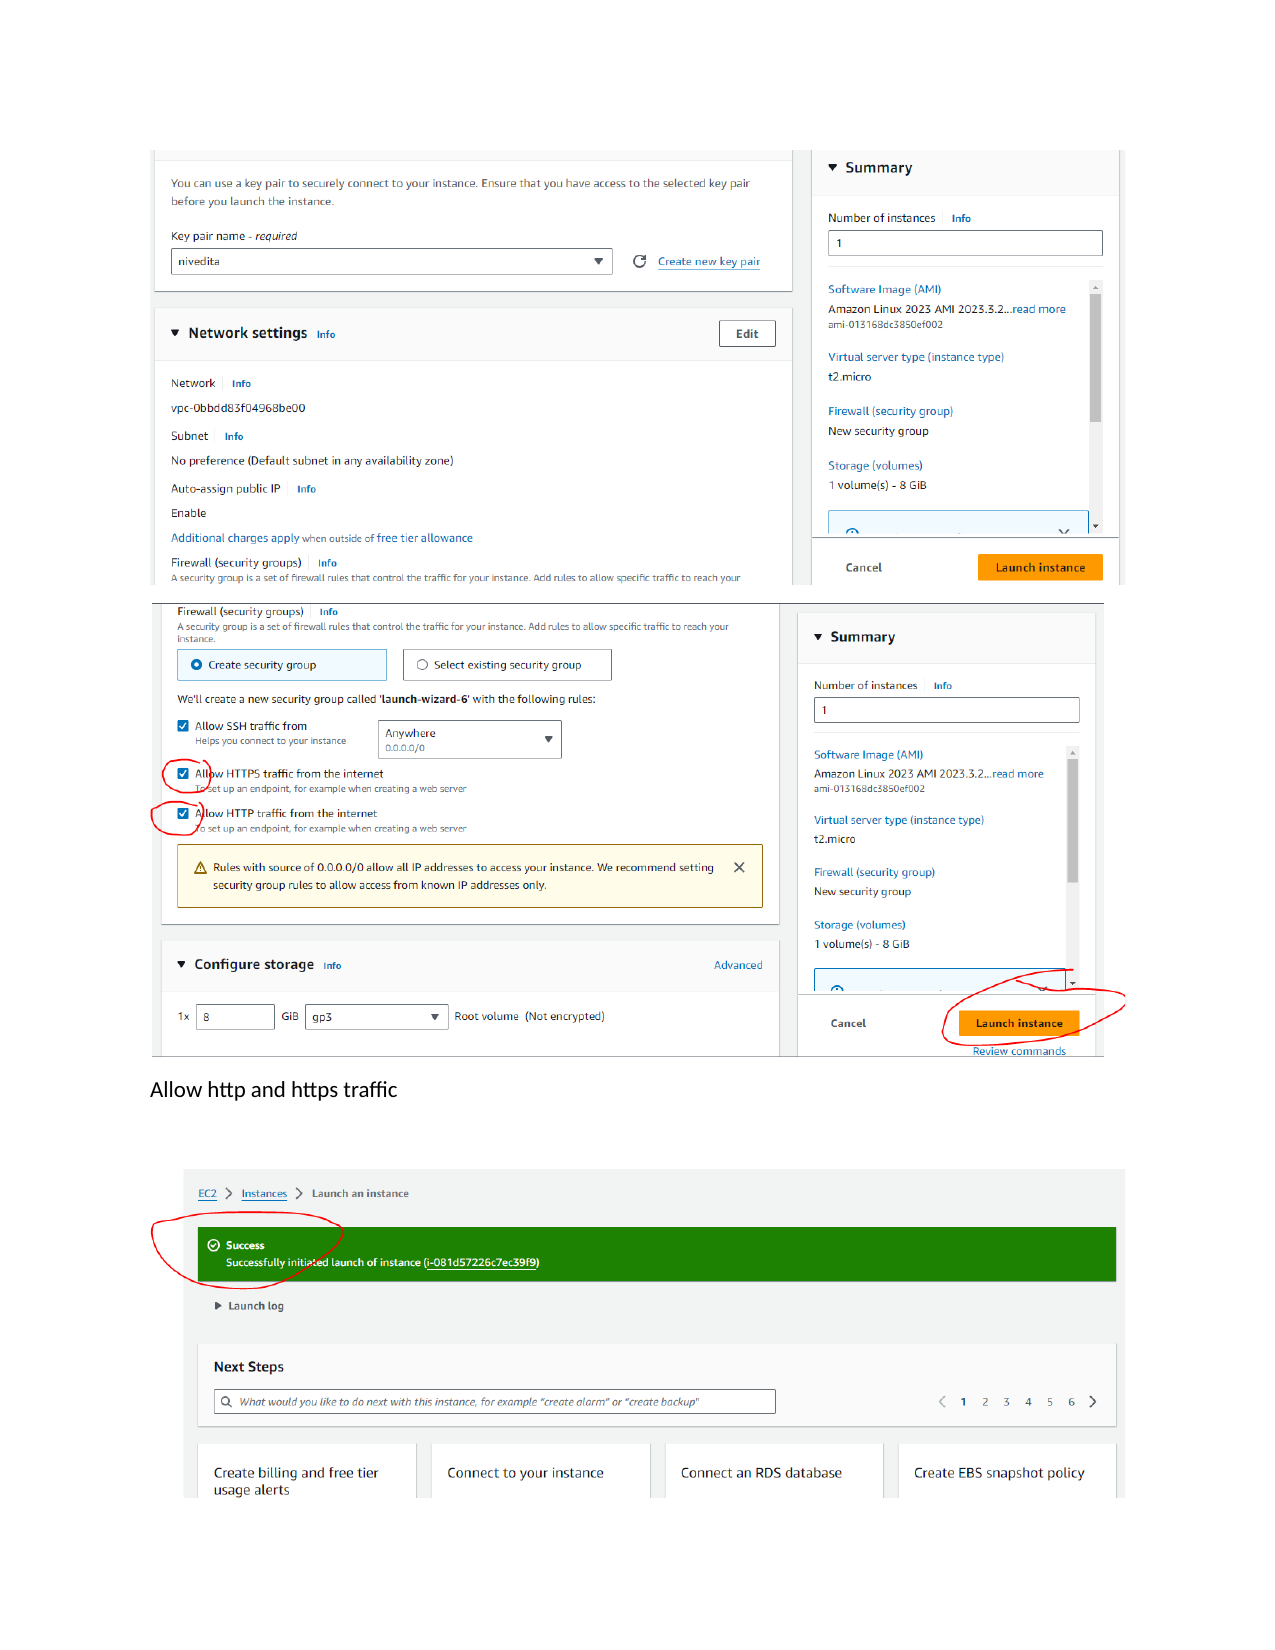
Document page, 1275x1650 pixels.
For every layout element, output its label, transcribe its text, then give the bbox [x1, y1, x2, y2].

picture [150, 150, 1125, 585]
text Allow http and https traffic [150, 1076, 1125, 1104]
picture [150, 1169, 1125, 1498]
picture [150, 603, 1125, 1057]
